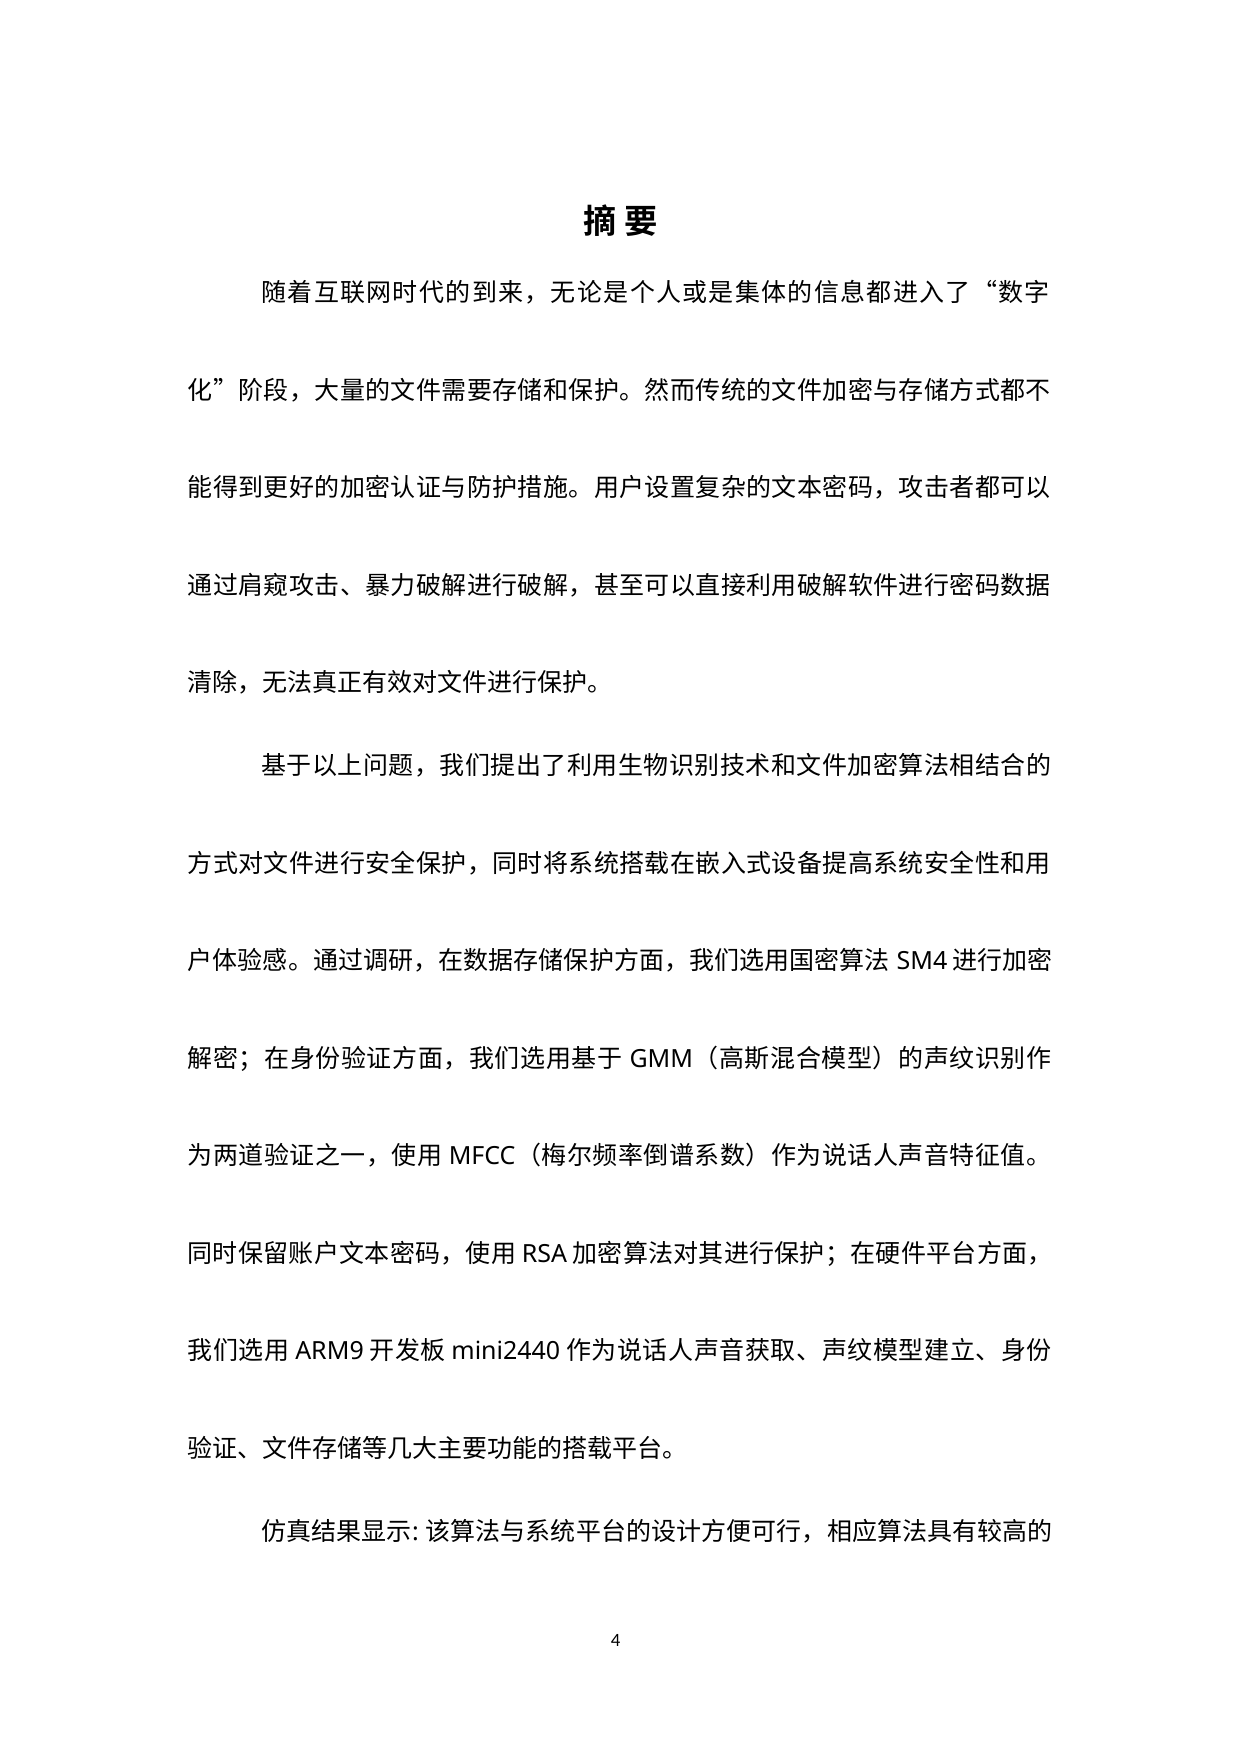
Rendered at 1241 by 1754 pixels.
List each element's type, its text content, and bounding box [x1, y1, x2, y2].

text 基于以上问题，我们提出了利用生物识别技术和文件加密算法相结合的方式对文件进行安全保护，同时将系统搭载在嵌入式设备提高系统安全性和用户体验感。通过调研，在数据存储保护方面，我们选用国密算法SM4进行加密解密；在身份验证方面，我们选用基于GMM（高斯混合模型）的声纹识别作为两道验证之一，使用MFCC（梅尔频率倒谱系数）作为说话人声音特征值。同时保留账户文本密码，使用RSA加密算法对其进行保护；在硬件平台方面，我们选用ARM9开发板mini2440作为说话人声音获取、声纹模型建立、身份验证、文件存储等几大主要功能的搭载平台。 [187, 731, 1053, 1479]
text 随着互联网时代的到来，无论是个人或是集体的信息都进入了“数字化”阶段，大量的文件需要存储和保护。然而传统的文件加密与存储方式都不能得到更好的加密认证与防护措施。用户设置复杂的文本密码，攻击者都可以通过肩窥攻击、暴力破解进行破解，甚至可以直接利用破解软件进行密码数据清除，无法真正有效对文件进行保护。 [187, 258, 1053, 713]
title 摘 要 [187, 187, 1053, 252]
text 仿真结果显示: 该算法与系统平台的设计方便可行，相应算法具有较高的识别率，认证系统便捷且安全。 [187, 1497, 1053, 1562]
